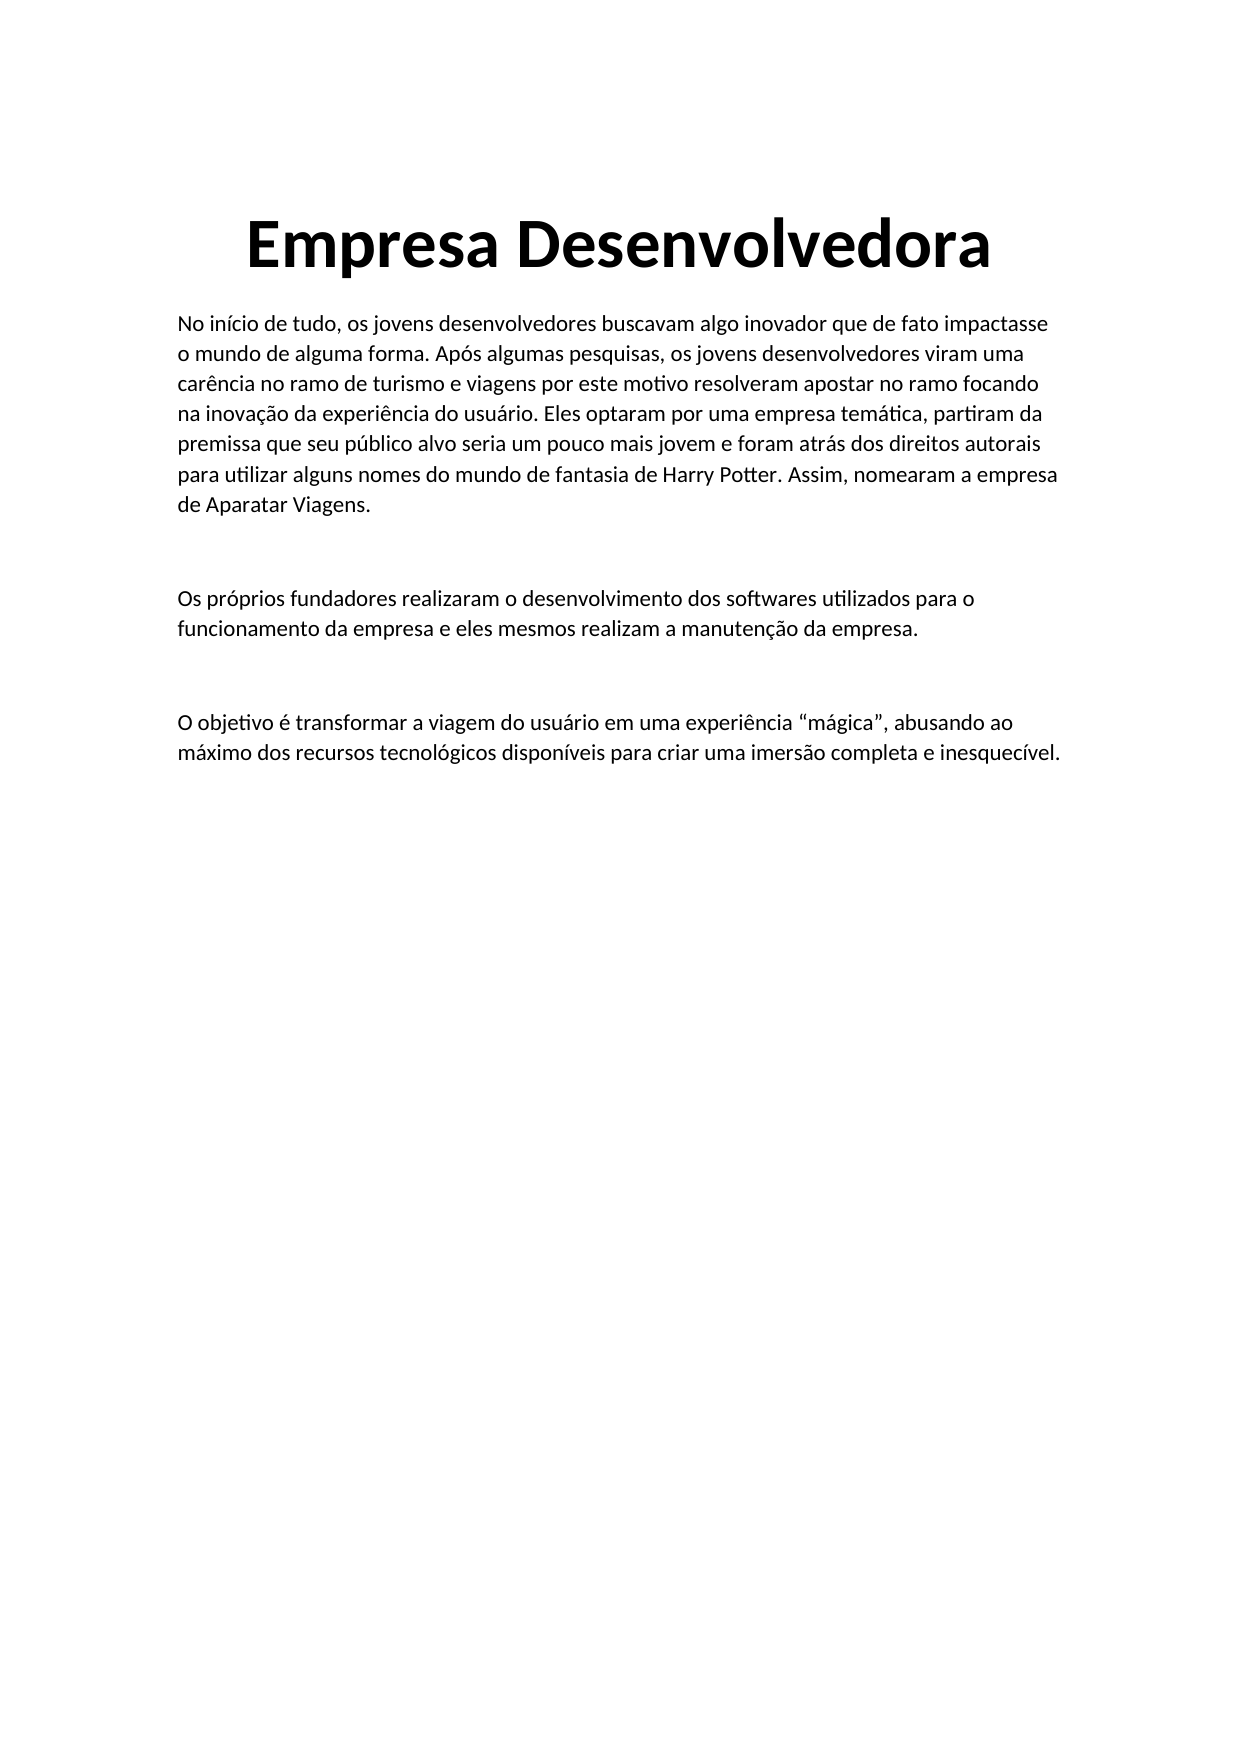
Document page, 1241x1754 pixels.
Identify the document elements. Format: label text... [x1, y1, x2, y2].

text Empresa Desenvolvedora [177, 199, 1063, 285]
text Os próprios fundadores realizaram o desenvolvimento dos softwares utilizados para o funcionamento da empresa e eles mesmos realizam a manutenção da empresa. [177, 584, 1063, 642]
text O objetivo é transformar a viagem do usuário em uma experiência “mágica”, abusando ao máximo dos recursos tecnológicos disponíveis para criar uma imersão completa e inesquecível. [177, 708, 1063, 766]
text No início de tudo, os jovens desenvolvedores buscavam algo inovador que de fato impactasse o mundo de alguma forma. Após algumas pesquisas, os jovens desenvolvedores viram uma carência no ramo de turismo e viagens por este motivo resolveram apostar no ramo focando na inovação da experiência do usuário. Eles optaram por uma empresa temática, partiram da premissa que seu público alvo seria um pouco mais jovem e foram atrás dos direitos autorais para utilizar alguns nomes do mundo de fantasia de Harry Potter. Assim, nomearam a empresa de Aparatar Viagens. [177, 309, 1063, 518]
